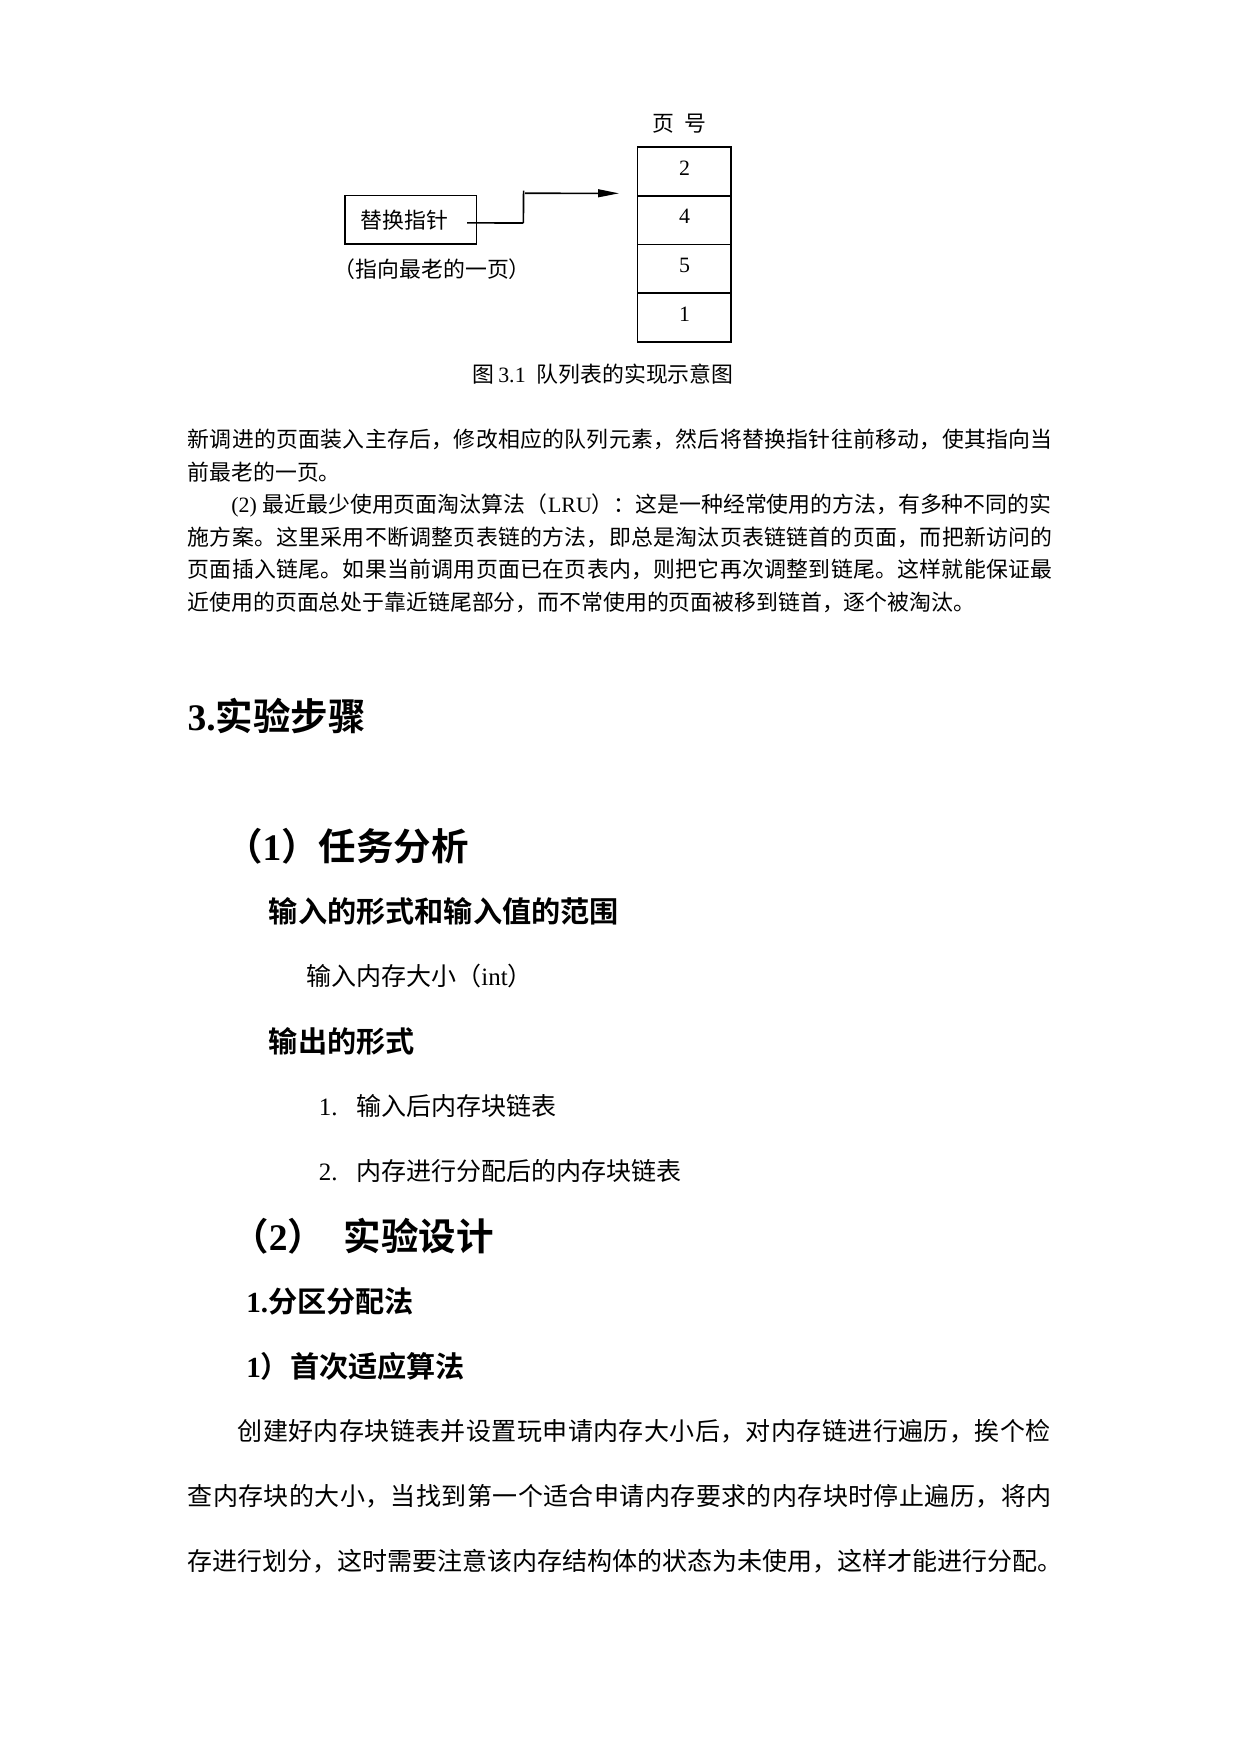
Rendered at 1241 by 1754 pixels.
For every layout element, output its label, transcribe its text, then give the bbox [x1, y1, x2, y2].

list 输入内存大小（int） [306, 942, 1053, 1007]
text 3.实验步骤 [187, 682, 1053, 747]
text 1.分区分配法 [187, 1267, 1053, 1332]
text 输入的形式和输入值的范围 [269, 877, 1053, 942]
text 创建好内存块链表并设置玩申请内存大小后，对内存链进行遍历，挨个检查内存块的大小，当找到第一个适合申请内存要求的内存块时停止遍历，将内存进行划分，这时需要注意该内存结构体的状态为未使用，这样才能进行分配。 [187, 1397, 1053, 1592]
text 输出的形式 [225, 1007, 1053, 1072]
text 图3.1 队列表的实现示意图 [187, 357, 1053, 389]
text (2) 最近最少使用页面淘汰算法（LRU）：这是一种经常使用的方法，有多种不同的实施方案。这里采用不断调整页表链的方法，即总是淘汰页表链链首的页面，而把新访问的页面插入链尾。如果当前调用页面已在页表内，则把它再次调整到链尾。这样就能保证最近使用的页面总处于靠近链尾部分，而不常使用的页面被移到链首，逐个被淘汰。 [187, 487, 1053, 617]
list 内存进行分配后的内存块链表 [319, 1137, 1053, 1202]
list 实验设计 [231, 1202, 1053, 1267]
list 输入后内存块链表 [319, 1072, 1053, 1137]
text 新调进的页面装入主存后，修改相应的队列元素，然后将替换指针往前移动，使其指向当前最老的一页。 [187, 422, 1053, 487]
text 1）首次适应算法 [187, 1332, 1053, 1397]
text （1）任务分析 [225, 812, 1053, 877]
